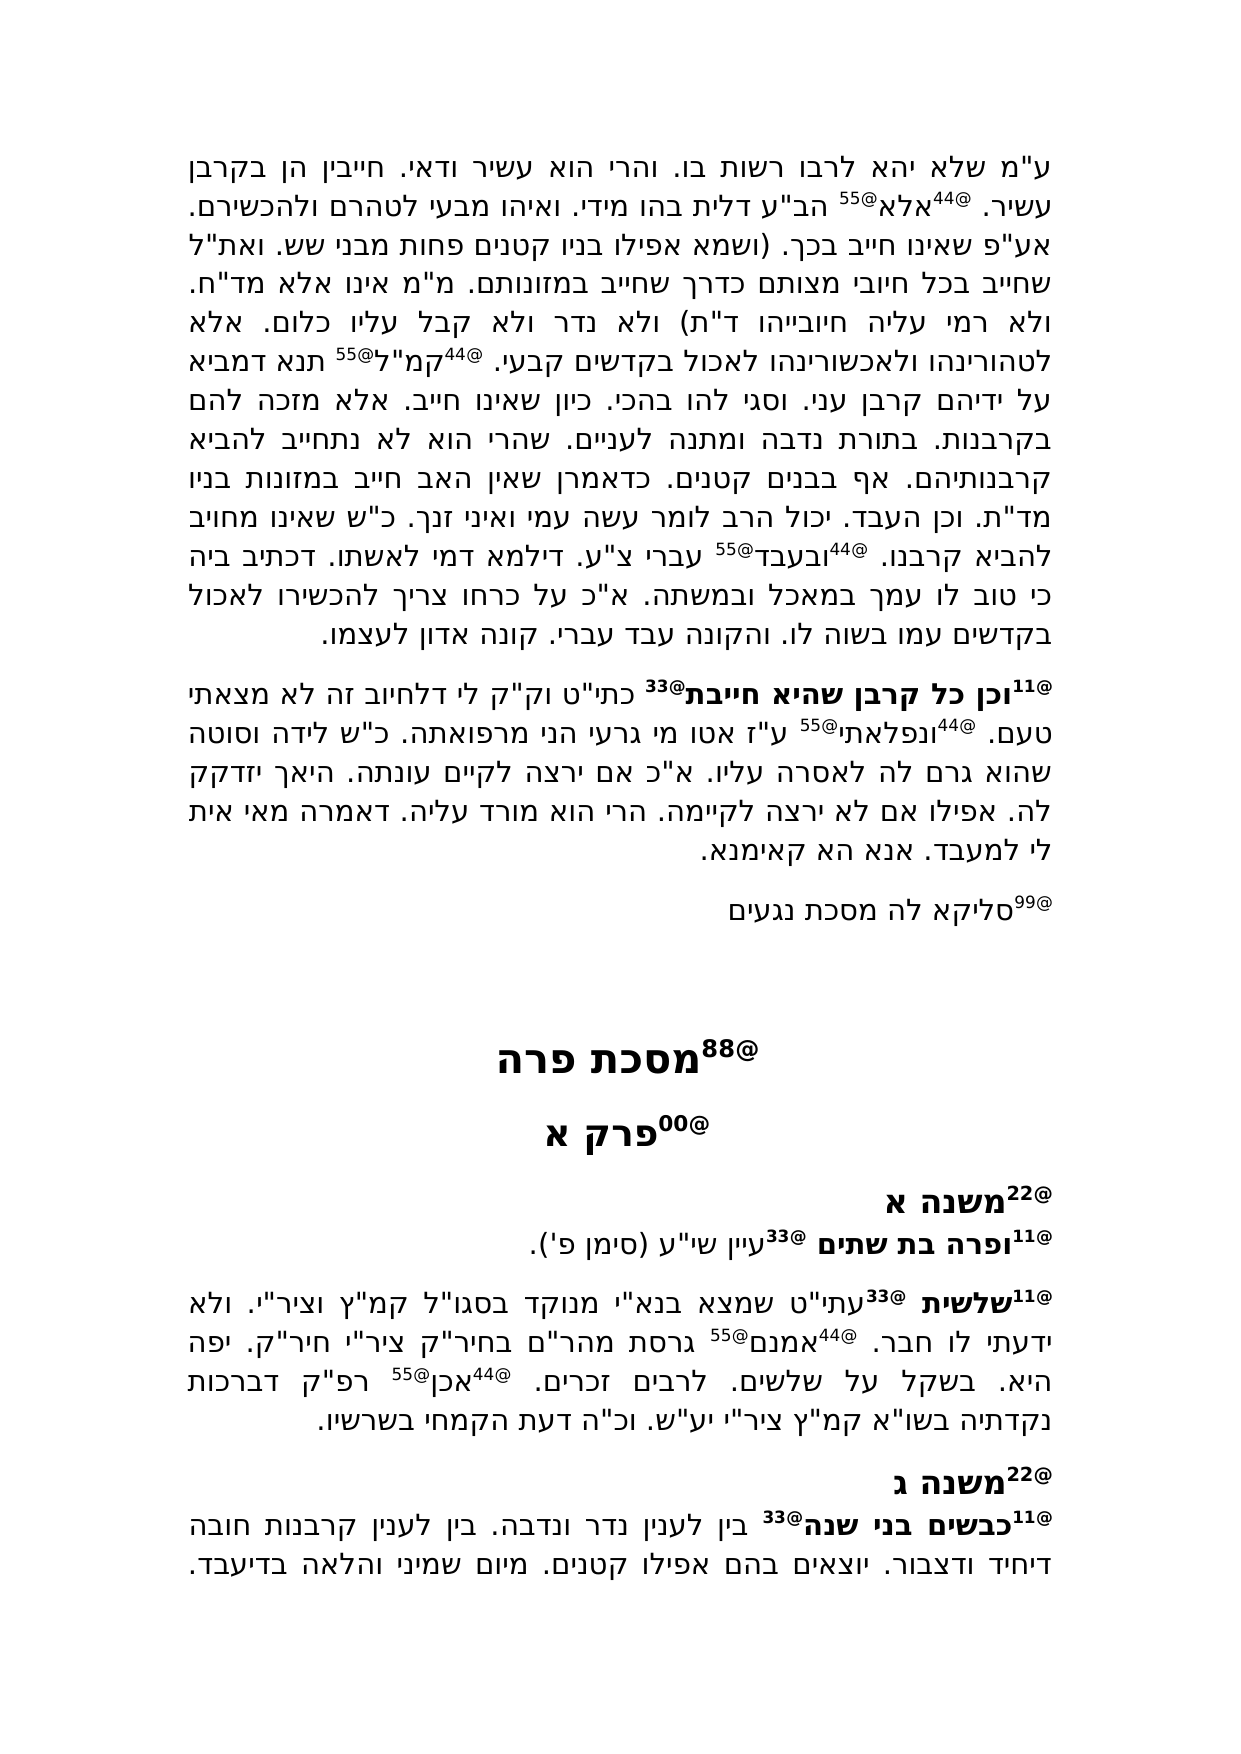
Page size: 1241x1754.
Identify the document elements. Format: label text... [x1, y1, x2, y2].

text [187, 1508, 1053, 1581]
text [187, 150, 1053, 651]
text @11שלשית @33עתי"ט שמצא בנא"י מנוקד בסגו"ל קמ"ץ וציר"י. ולא ידעתי לו חבר. @44אמנם@55 גרסת מהר"ם בחיר"ק ציר"י חיר"ק. יפה היא. בשקל על שלשים. לרבים זכרים. @44אכן@55 רפ"ק דברכות נקדתיה בשו"א קמ"ץ ציר"י יע"ש. וכ"ה דעת הקמחי בשרשיו. [187, 1287, 1053, 1438]
subtitle @22משנה ג [187, 1463, 1053, 1502]
text @11וכן כל קרבן שהיא חייבת@33 כתי"ט וק"ק לי דלחיוב זה לא מצאתי טעם. @44ונפלאתי@55 ע"ז אטו מי גרעי הני מרפואתה. כ"ש לידה וסוטה שהוא גרם לה לאסרה עליו. א"כ אם ירצה לקיים עונתה. היאך יזדקק לה. אפילו אם לא ירצה לקיימה. הרי הוא מורד עליה. דאמרה מאי אית לי למעבד. אנא הא קאימנא. [187, 677, 1053, 867]
text @99סליקא לה מסכת נגעים [187, 893, 1053, 927]
subtitle @88מסכת פרה [187, 1035, 1053, 1083]
text @11ופרה בת שתים @33עיין שי"ע (סימן פ'). [187, 1227, 1053, 1261]
subtitle @22משנה א [187, 1182, 1053, 1221]
subtitle @00פרק א [187, 1111, 1053, 1155]
